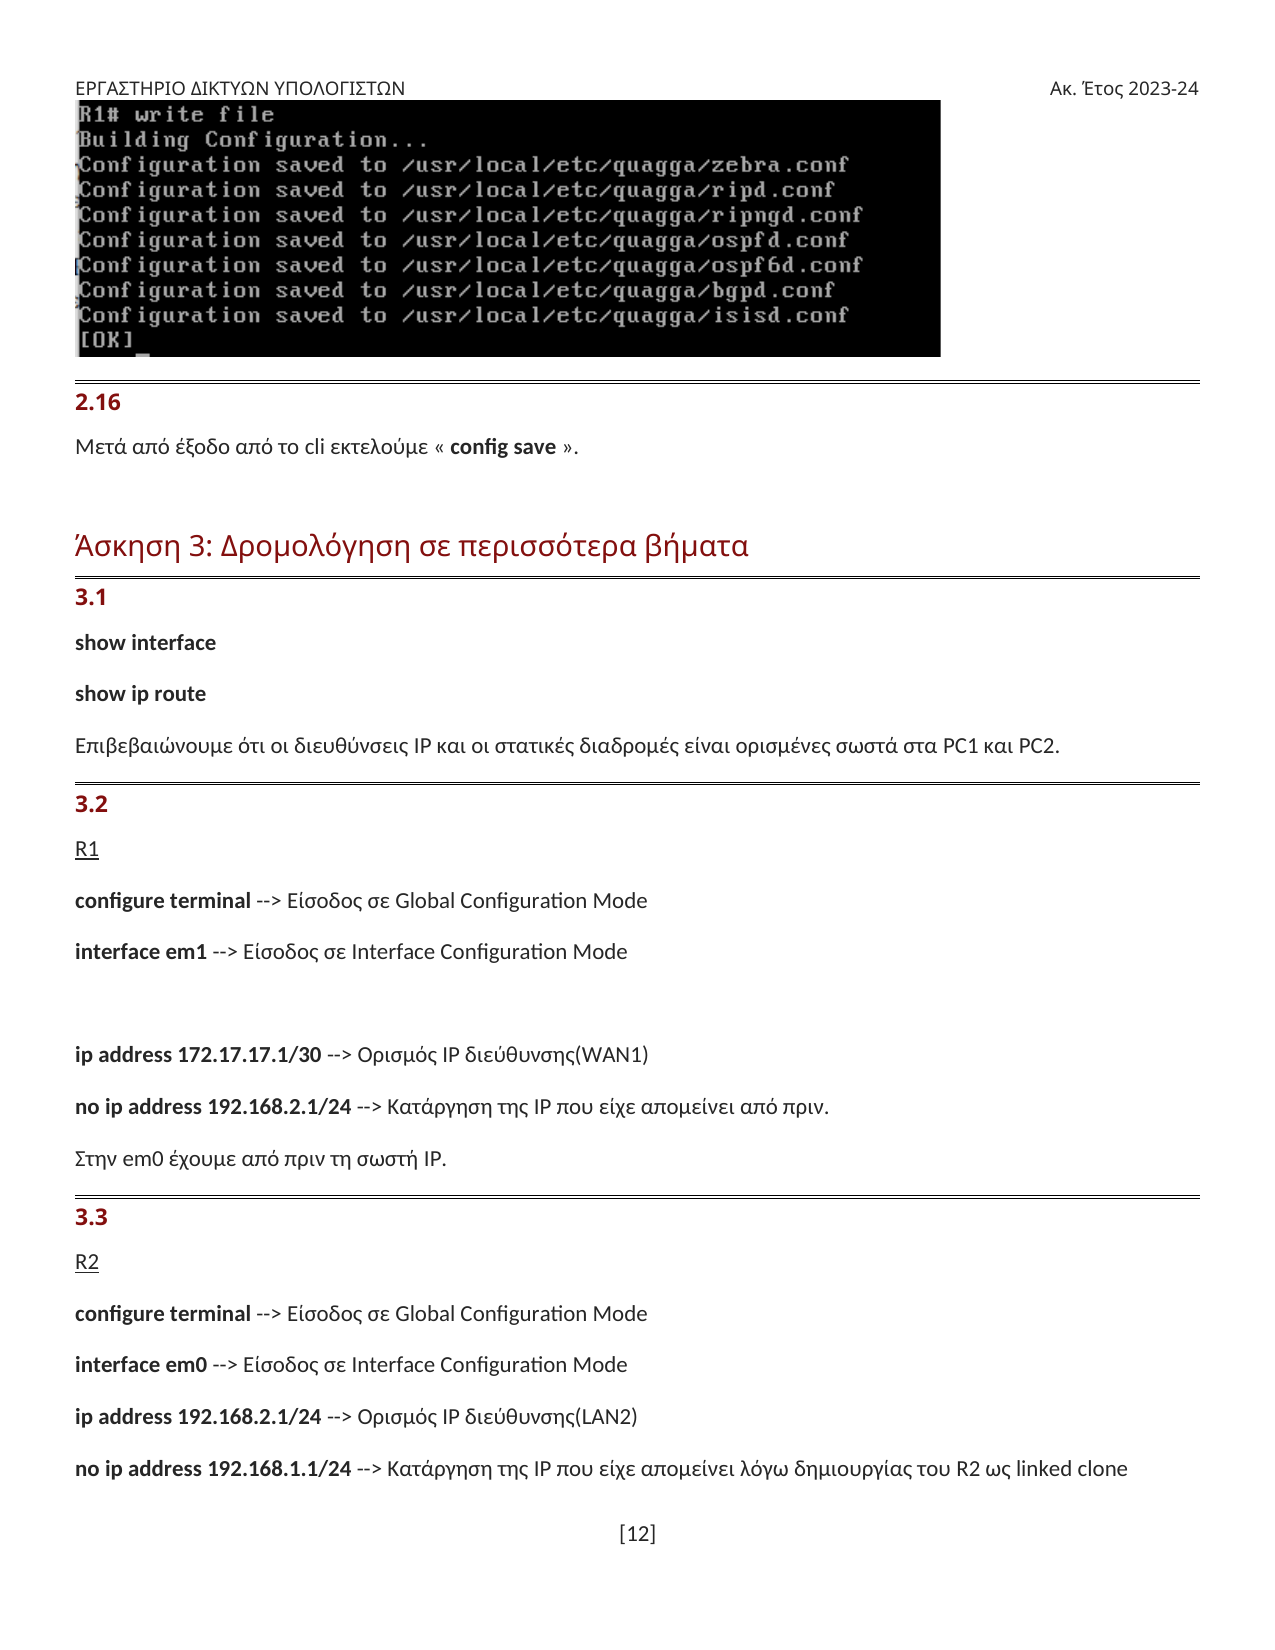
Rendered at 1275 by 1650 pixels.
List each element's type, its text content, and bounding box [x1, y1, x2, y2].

text Επιβεβαιώνουμε ότι οι διευθύνσεις IP και οι στατικές διαδρομές είναι ορισμένες σωστά στα PC1 και PC2. [75, 731, 1200, 759]
text interface em1 --> Eίσοδος σε Interface Configuration Mode [75, 937, 1200, 966]
picture [75, 100, 941, 357]
text configure terminal --> Είσοδος σε Global Configuration Mode [75, 886, 1200, 914]
text interface em0 --> Eίσοδος σε Interface Configuration Mode [75, 1351, 1200, 1378]
text ip address 172.17.17.1/30 --> Ορισμός IP διεύθυνσης(WAN1) [75, 1041, 1200, 1069]
subtitle 3.2 [75, 785, 1200, 819]
text Στην em0 έχουμε από πριν τη σωστή IP. [75, 1144, 1200, 1172]
text no ip address 192.168.1.1/24 --> Κατάργηση της IP που είχε απομείνει λόγω δημιουργίας του R2 ως linked clone [75, 1454, 1200, 1482]
text show ip route [75, 679, 1200, 707]
text ip address 192.168.2.1/24 --> Ορισμός IP διεύθυνσης(LAN2) [75, 1402, 1200, 1430]
text show interface [75, 628, 1200, 656]
text Μετά από έξοδο από το cli εκτελούμε « config save ». [75, 432, 1200, 460]
text no ip address 192.168.2.1/24 --> Κατάργηση της IP που είχε απομείνει από πριν. [75, 1092, 1200, 1120]
subtitle 3.3 [75, 1199, 1200, 1232]
text R2 [75, 1247, 1200, 1275]
subtitle Άσκηση 3: Δρομολόγηση σε περισσότερα βήματα [75, 526, 1200, 565]
subtitle 2.16 [75, 384, 1200, 417]
subtitle 3.1 [75, 579, 1200, 612]
text R1 [75, 834, 1200, 862]
text configure terminal --> Είσοδος σε Global Configuration Mode [75, 1299, 1200, 1327]
